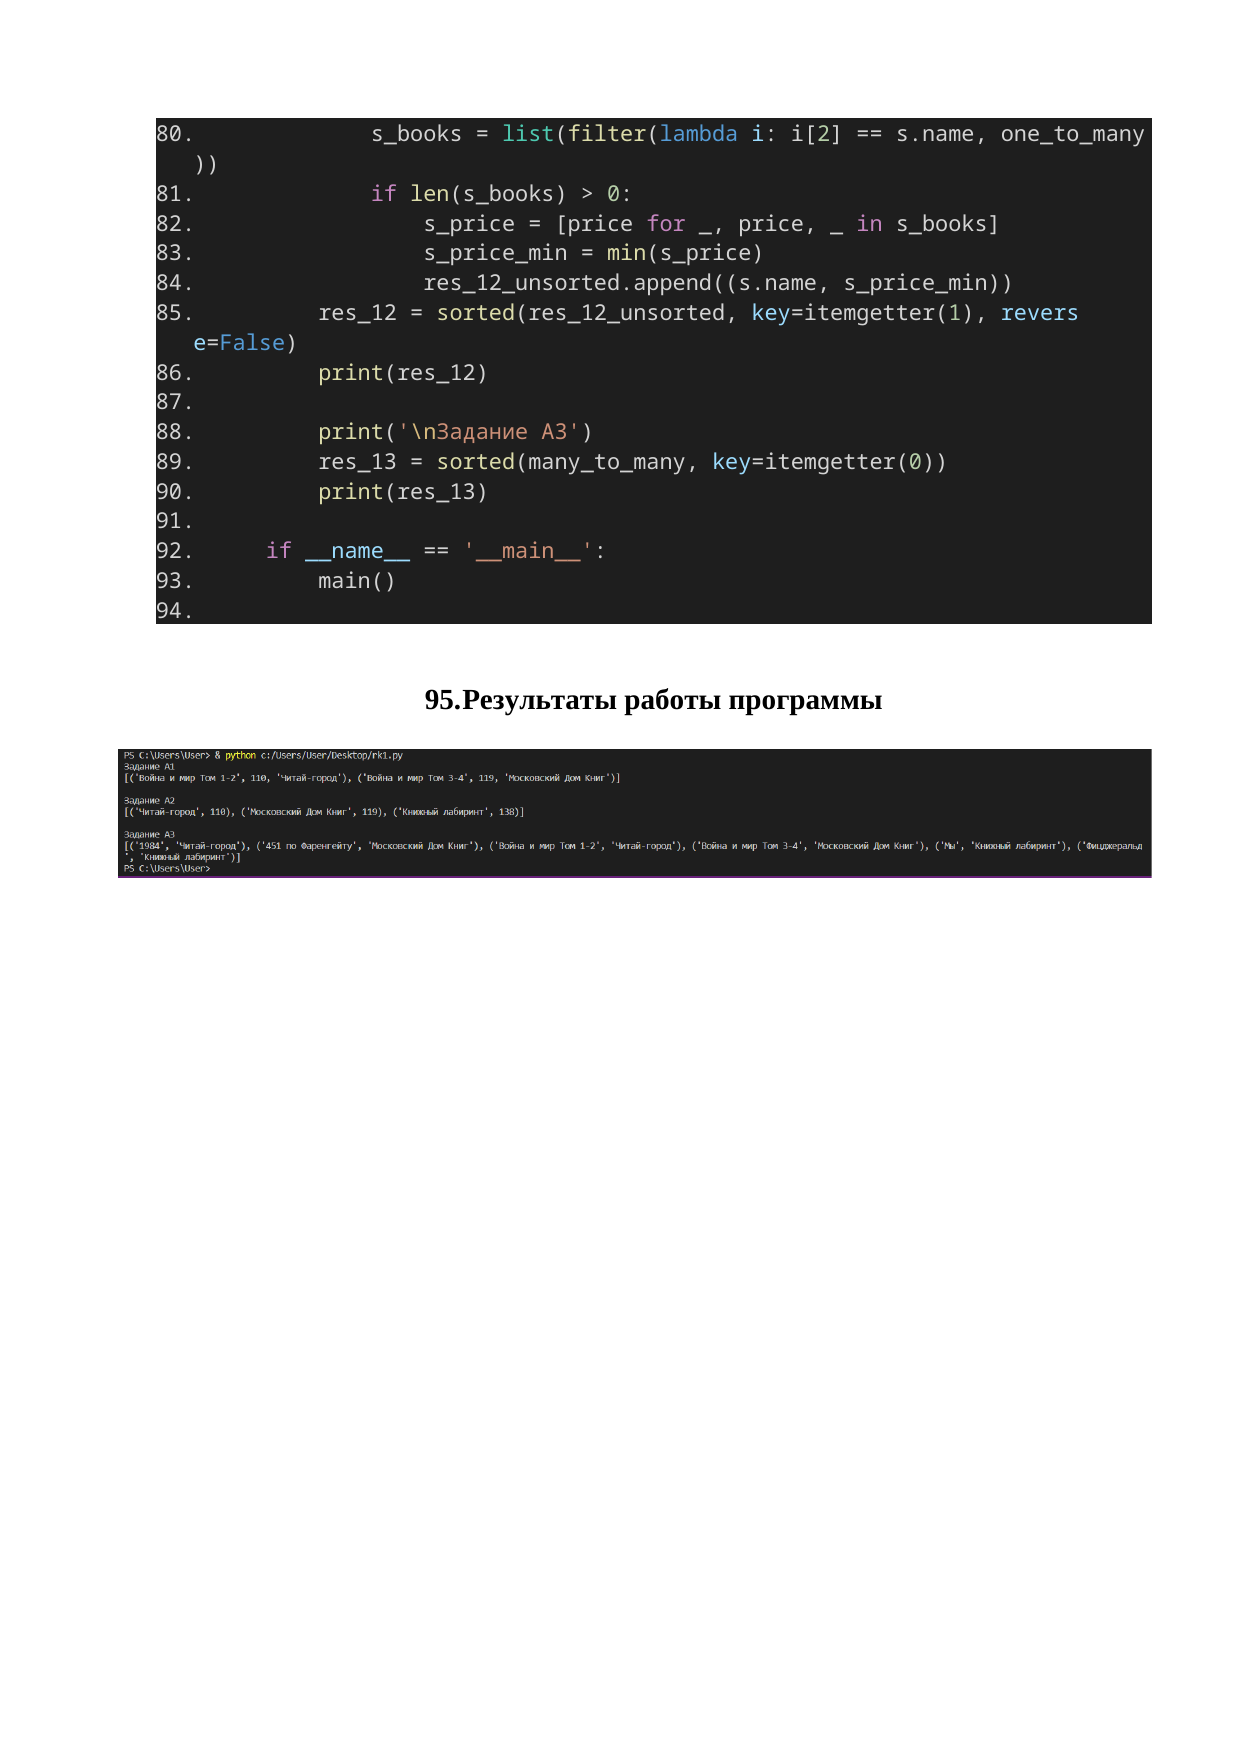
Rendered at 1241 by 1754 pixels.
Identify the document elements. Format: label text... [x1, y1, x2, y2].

list print(res_13) [156, 476, 1152, 505]
list s_books = list(filter(lambda i: i[2] == s.name, one_to_many)) [156, 118, 1152, 178]
list print('\nЗадание А3') [156, 416, 1152, 446]
list print(res_12) [156, 356, 1152, 386]
list main() [156, 565, 1152, 595]
list res_13 = sorted(many_to_many, key=itemgetter(0)) [156, 446, 1152, 476]
list res_12_unsorted.append((s.name, s_price_min)) [156, 267, 1152, 297]
list s_price = [price for _, price, _ in s_books] [156, 207, 1152, 237]
list if len(s_books) > 0: [156, 178, 1152, 207]
list Результаты работы программы [156, 682, 1152, 716]
list res_12 = sorted(res_12_unsorted, key=itemgetter(1), reverse=False) [156, 297, 1152, 356]
list if __name__ == '__main__': [156, 535, 1152, 565]
list s_price_min = min(s_price) [156, 237, 1152, 267]
picture [118, 749, 1152, 878]
